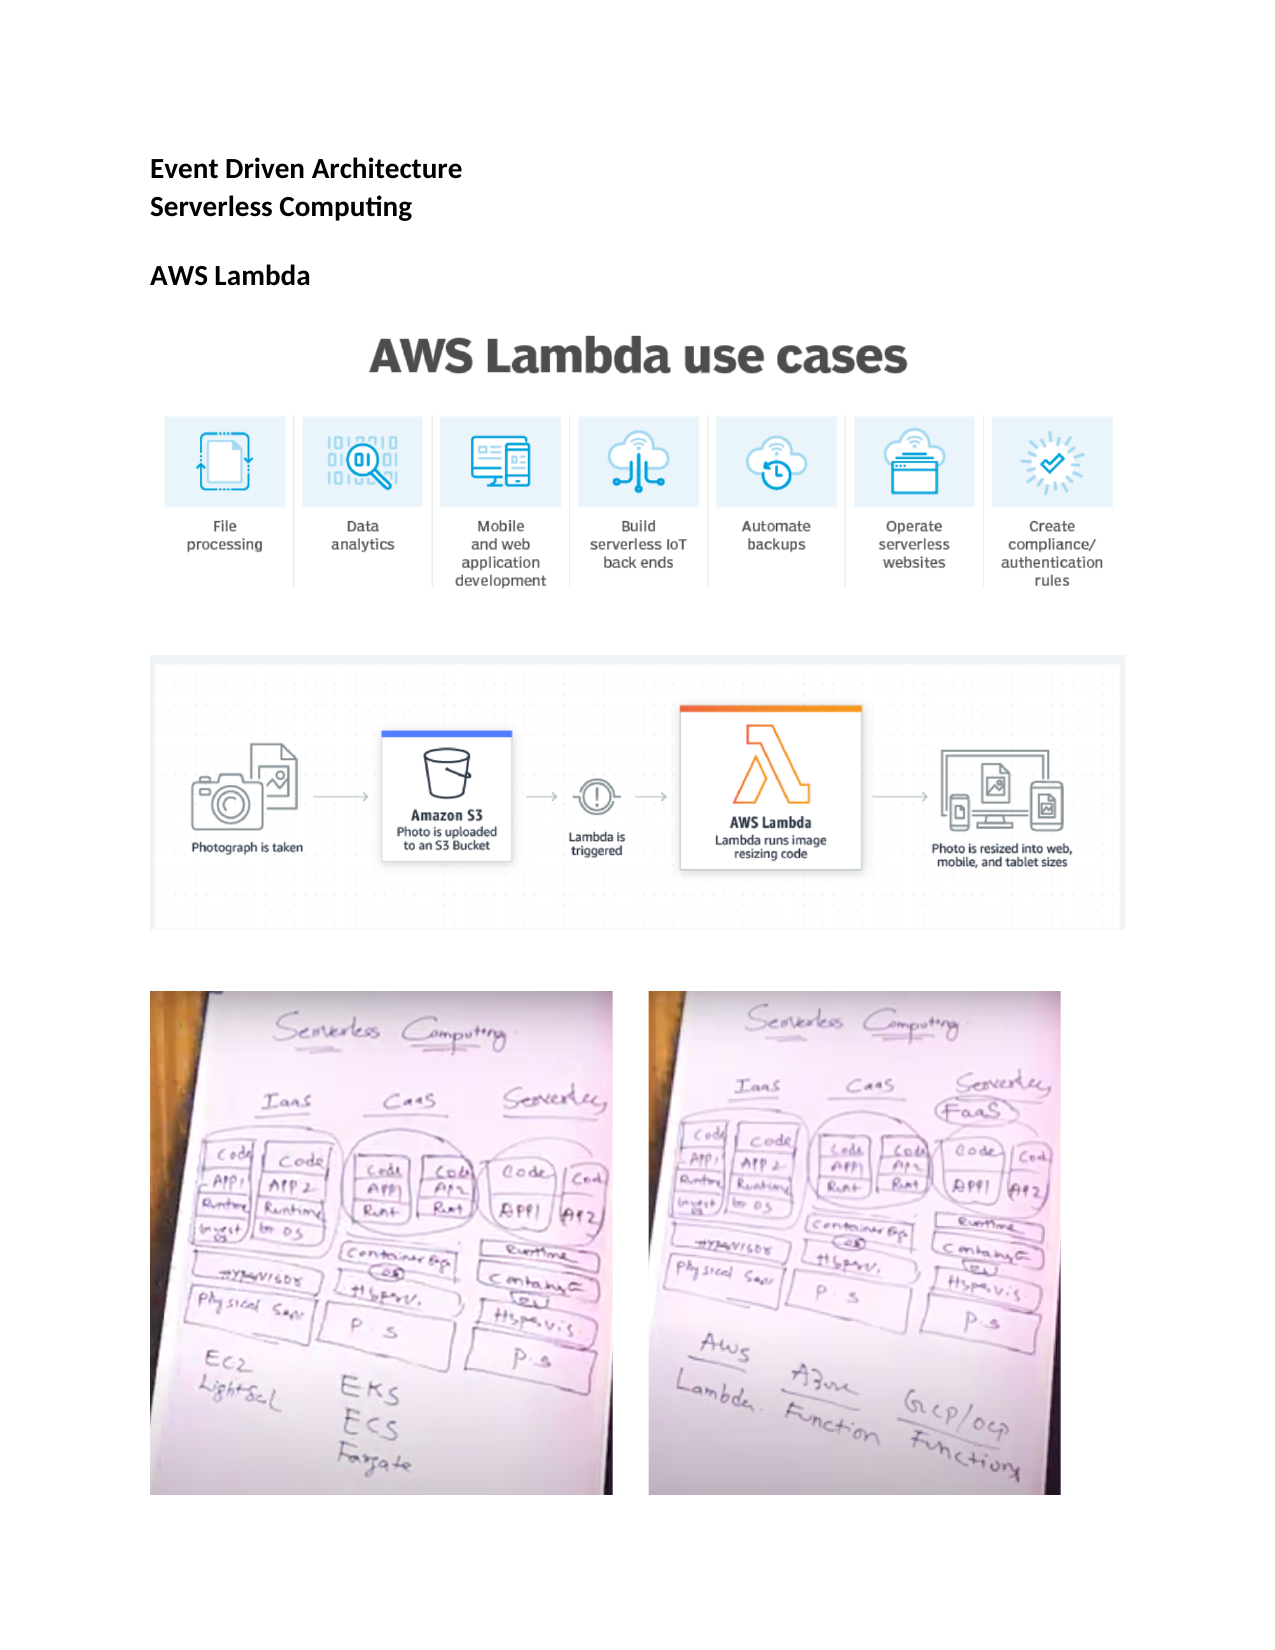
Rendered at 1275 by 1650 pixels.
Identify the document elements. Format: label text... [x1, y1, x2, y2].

list AWS Lambda [150, 257, 1125, 293]
picture [150, 991, 613, 1495]
picture [150, 312, 1125, 594]
list Event Driven Architecture [150, 150, 1125, 186]
list Serverless Computing [150, 188, 1125, 224]
picture [150, 655, 1125, 930]
picture [648, 991, 1061, 1495]
